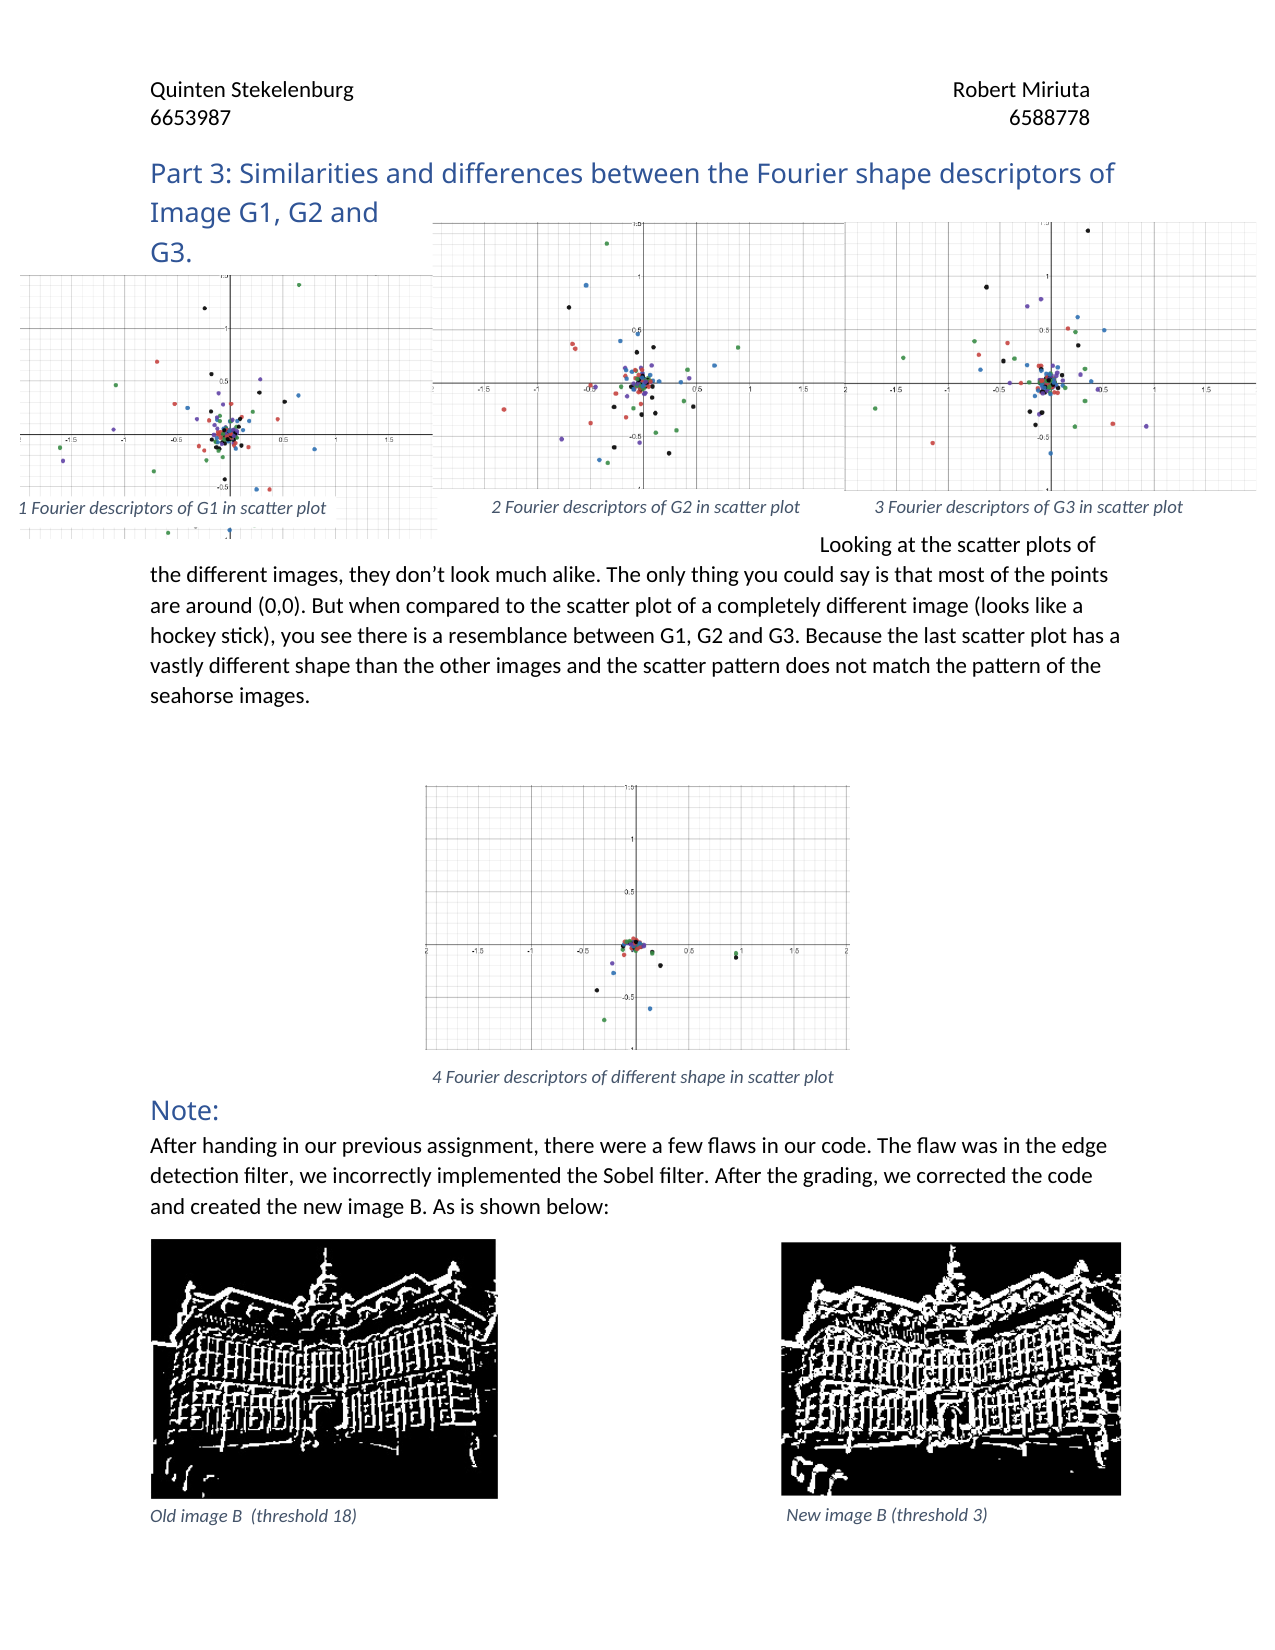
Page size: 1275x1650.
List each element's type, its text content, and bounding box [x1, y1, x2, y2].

picture [150, 1238, 499, 1500]
picture [18, 222, 1257, 538]
subtitle Note: [150, 1092, 1125, 1128]
text Looking at the scatter plots of the different images, they don’t look much alike. The only thing you could say is that most of the points are around (0,0). But when compared to the scatter plot of a completely different image (looks like a hockey stick), you see there is a resemblance between G1, G2 and G3. Because the last scatter plot has a vastly different shape than the other images and the scatter pattern does not match the pattern of the seahorse images. [150, 488, 1125, 709]
picture [777, 1238, 1121, 1494]
subtitle Part 3: Similarities and differences between the Fourier shape descriptors of Image G1, G2 and G3. [150, 154, 1125, 271]
picture [425, 785, 850, 1050]
text After handing in our previous assignment, there were a few flaws in our code. The flaw was in the edge detection filter, we incorrectly implemented the Sobel filter. After the grading, we corrected the code and created the new image B. As is shown below: [150, 1131, 1125, 1220]
